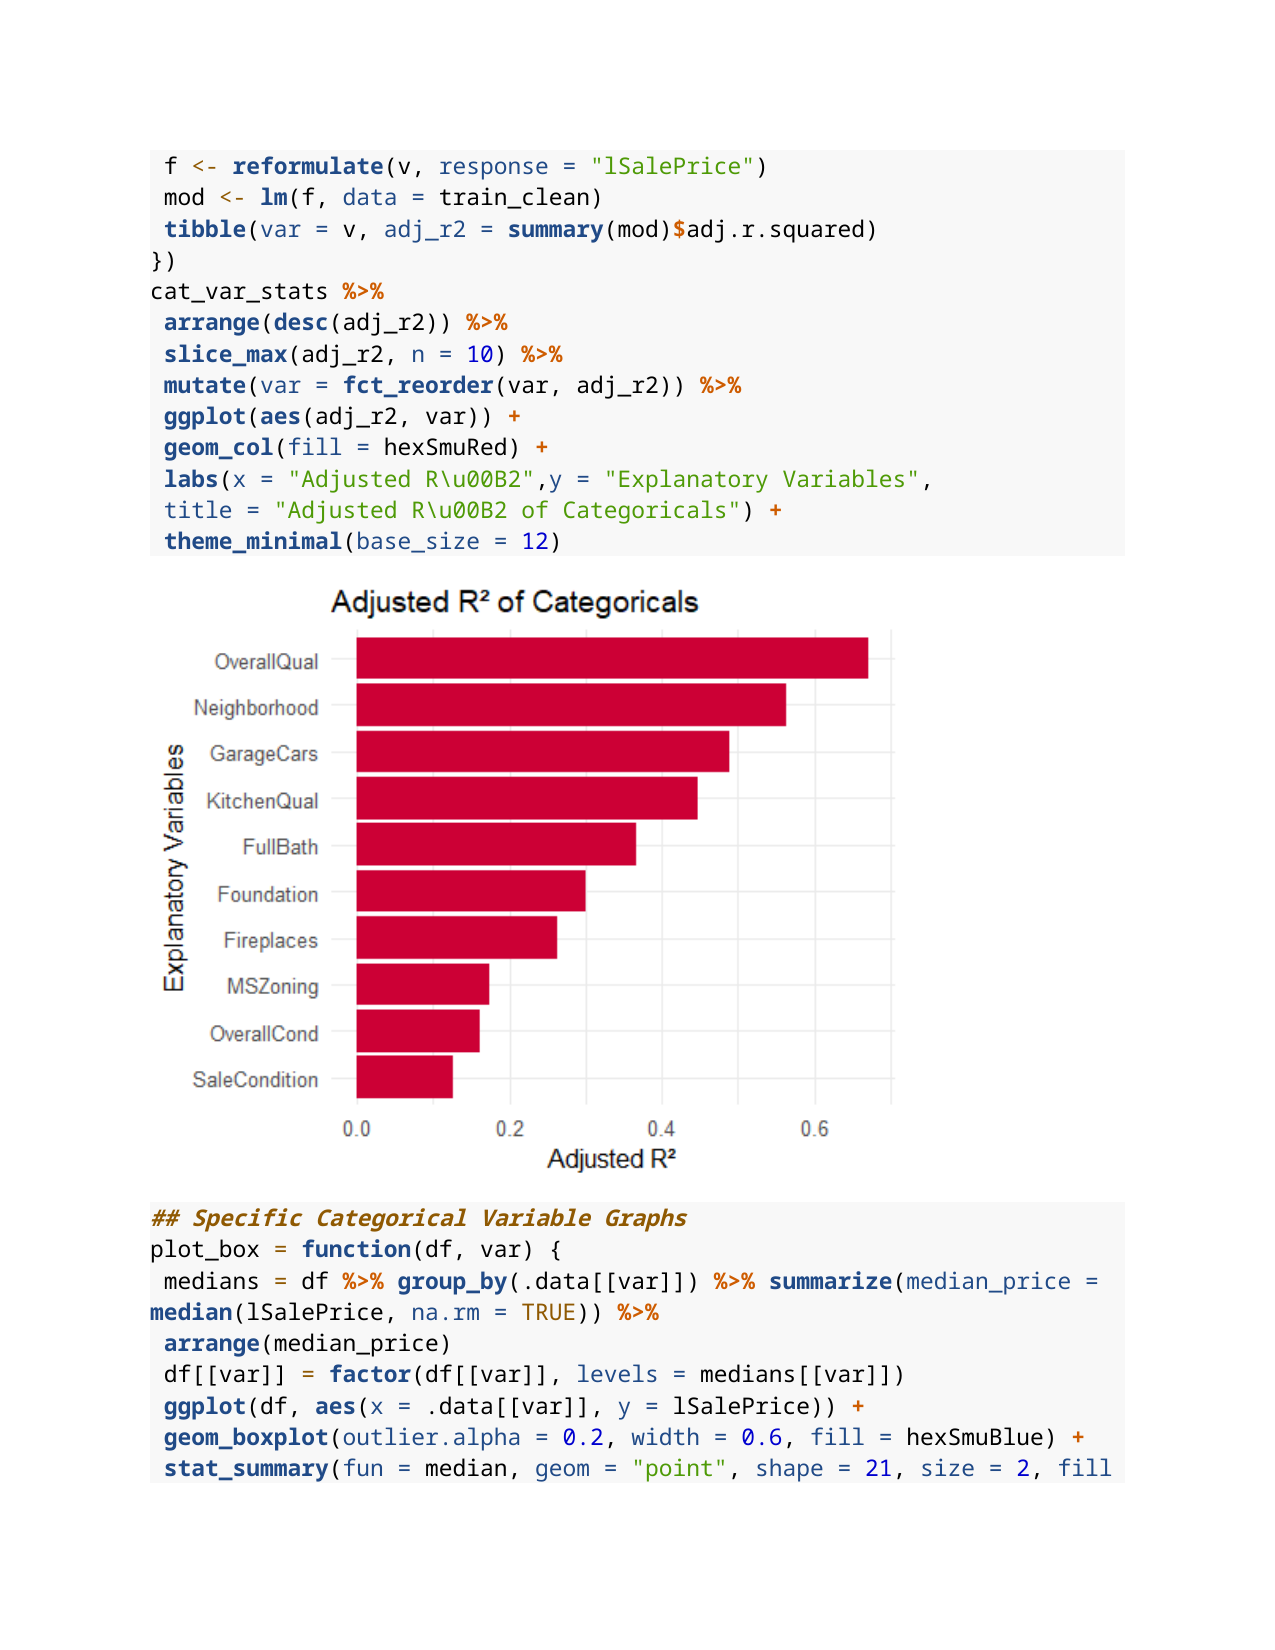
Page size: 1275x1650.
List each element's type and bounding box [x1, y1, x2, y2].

text [150, 1202, 1125, 1483]
text [150, 150, 1125, 556]
picture [150, 577, 908, 1184]
